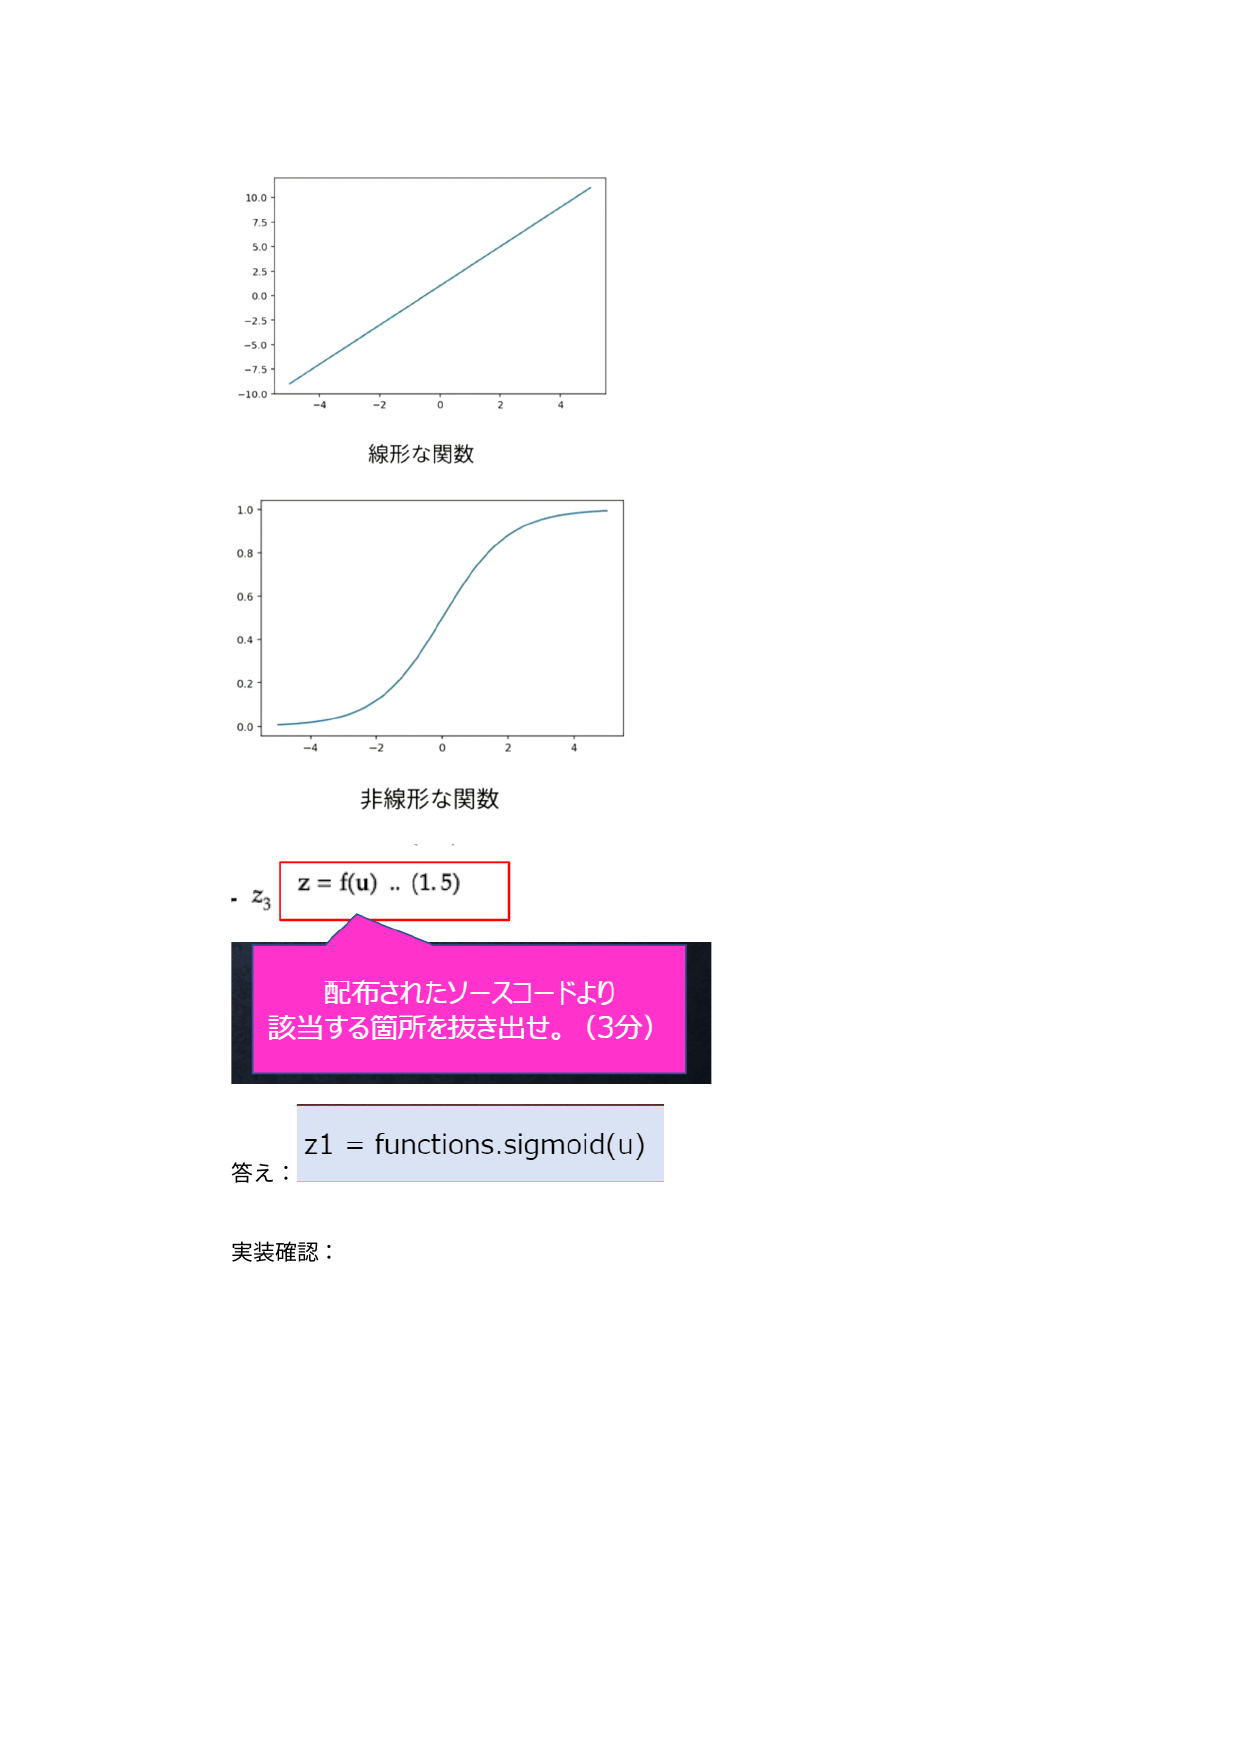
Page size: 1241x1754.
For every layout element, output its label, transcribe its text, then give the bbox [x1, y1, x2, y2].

picture [231, 162, 630, 474]
text 実装確認： [187, 1234, 1053, 1267]
picture [296, 1104, 664, 1182]
picture [231, 844, 712, 1084]
picture [231, 487, 642, 815]
